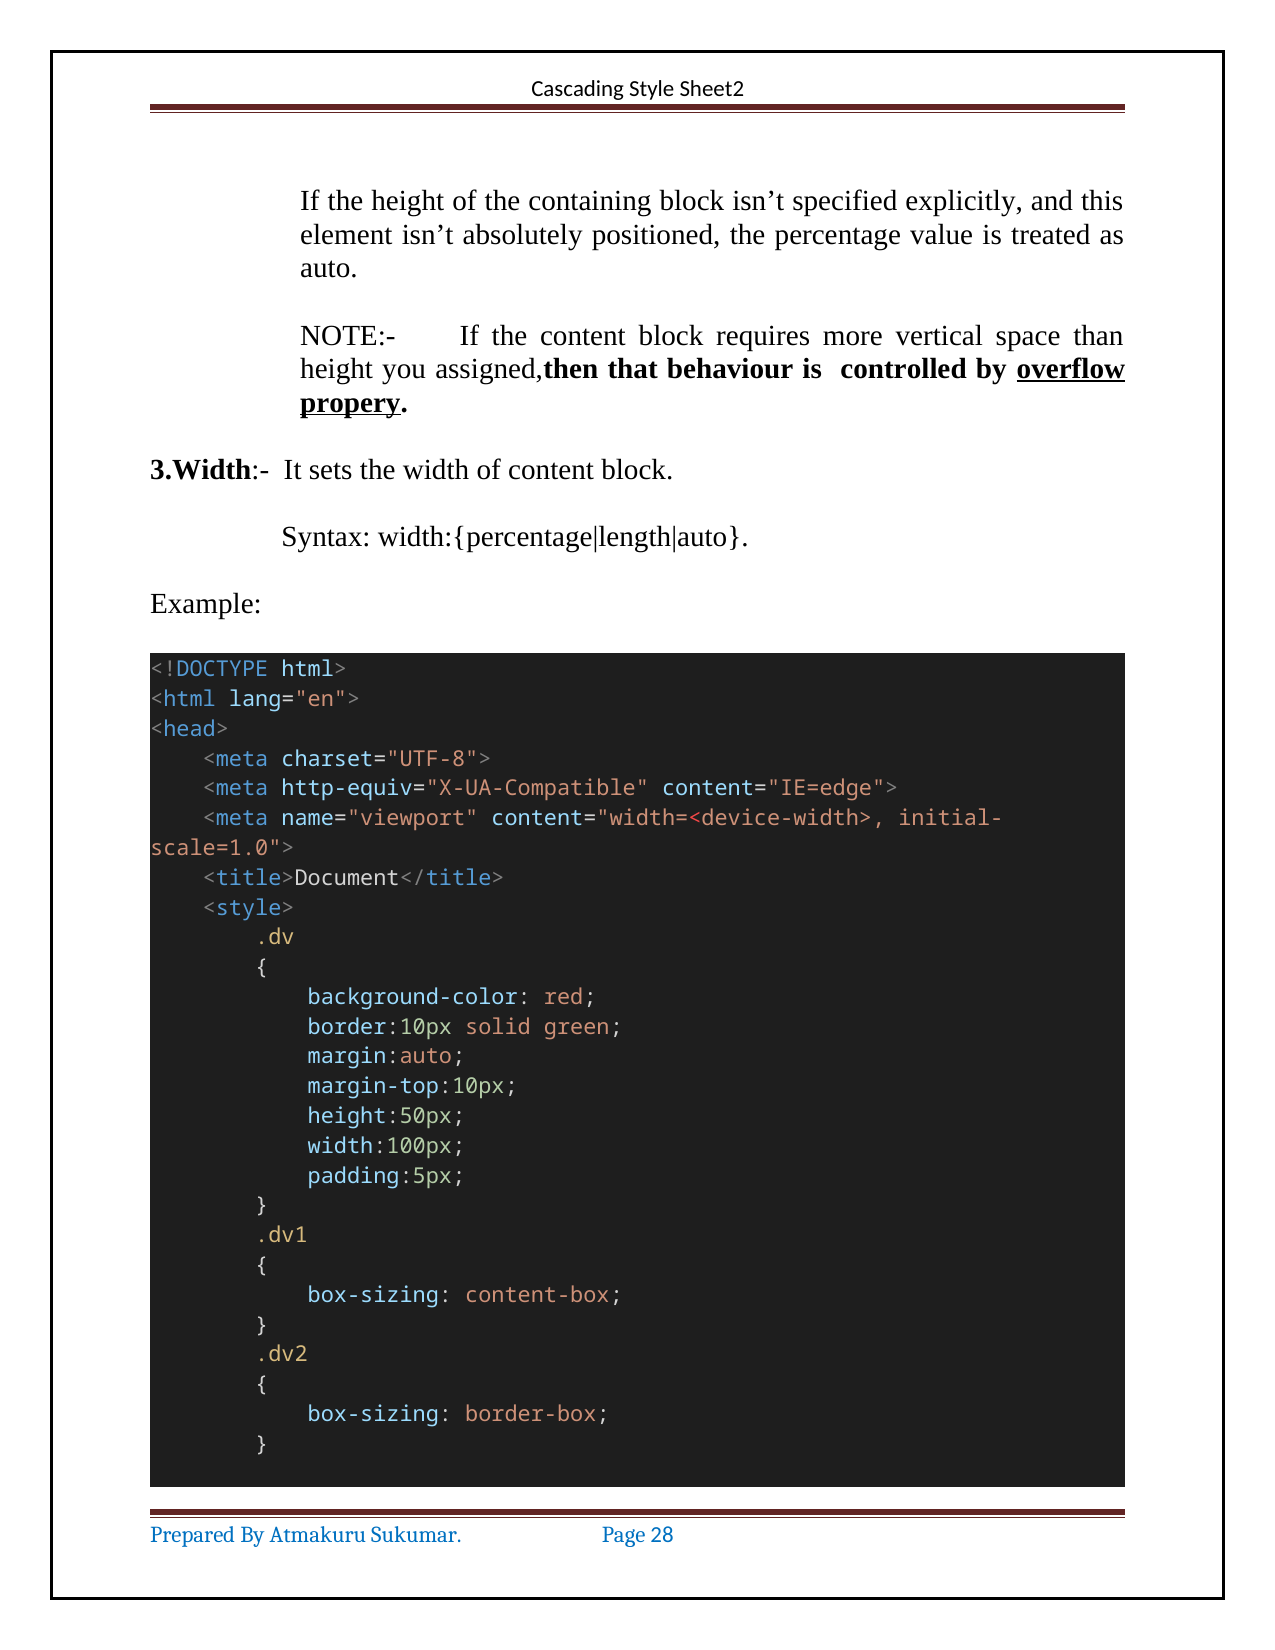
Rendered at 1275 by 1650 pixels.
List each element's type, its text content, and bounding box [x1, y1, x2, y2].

text } [150, 1189, 1125, 1219]
text margin-top:10px; [150, 1070, 1125, 1100]
text Syntax: width:{percentage|length|auto}. [150, 519, 1125, 552]
text <style> [150, 891, 1125, 921]
text box-sizing: content-box; [150, 1279, 1125, 1308]
text <meta charset="UTF-8"> [150, 742, 1125, 772]
text { [150, 951, 1125, 981]
text NOTE:- If the content block requires more vertical space than height you assigned,then that behaviour is controlled by overflow propery. [300, 318, 1125, 418]
text <meta http-equiv="X-UA-Compatible" content="IE=edge"> [150, 772, 1125, 802]
text padding:5px; [150, 1159, 1125, 1189]
text .dv [150, 921, 1125, 951]
text { [150, 1249, 1125, 1279]
text <title>Document</title> [150, 862, 1125, 891]
text background-color: red; [150, 981, 1125, 1011]
text } [150, 1428, 1125, 1457]
text } [150, 1308, 1125, 1338]
text .dv2 [150, 1338, 1125, 1368]
text Example: [150, 586, 1125, 619]
text box-sizing: border-box; [150, 1398, 1125, 1428]
text width:100px; [150, 1130, 1125, 1159]
text border:10px solid green; [150, 1011, 1125, 1040]
text <html lang="en"> [150, 683, 1125, 713]
text <meta name="viewport" content="width=<device-width>, initial-scale=1.0"> [150, 802, 1125, 862]
text height:50px; [150, 1100, 1125, 1130]
text { [150, 1368, 1125, 1398]
text <!DOCTYPE html> [150, 653, 1125, 683]
text margin:auto; [150, 1040, 1125, 1070]
text 3.Width:- It sets the width of content block. [150, 452, 1125, 485]
text If the height of the containing block isn’t specified explicitly, and this element isn’t absolutely positioned, the percentage value is treated as auto. [300, 183, 1125, 284]
text .dv1 [150, 1219, 1125, 1249]
text <head> [150, 713, 1125, 742]
